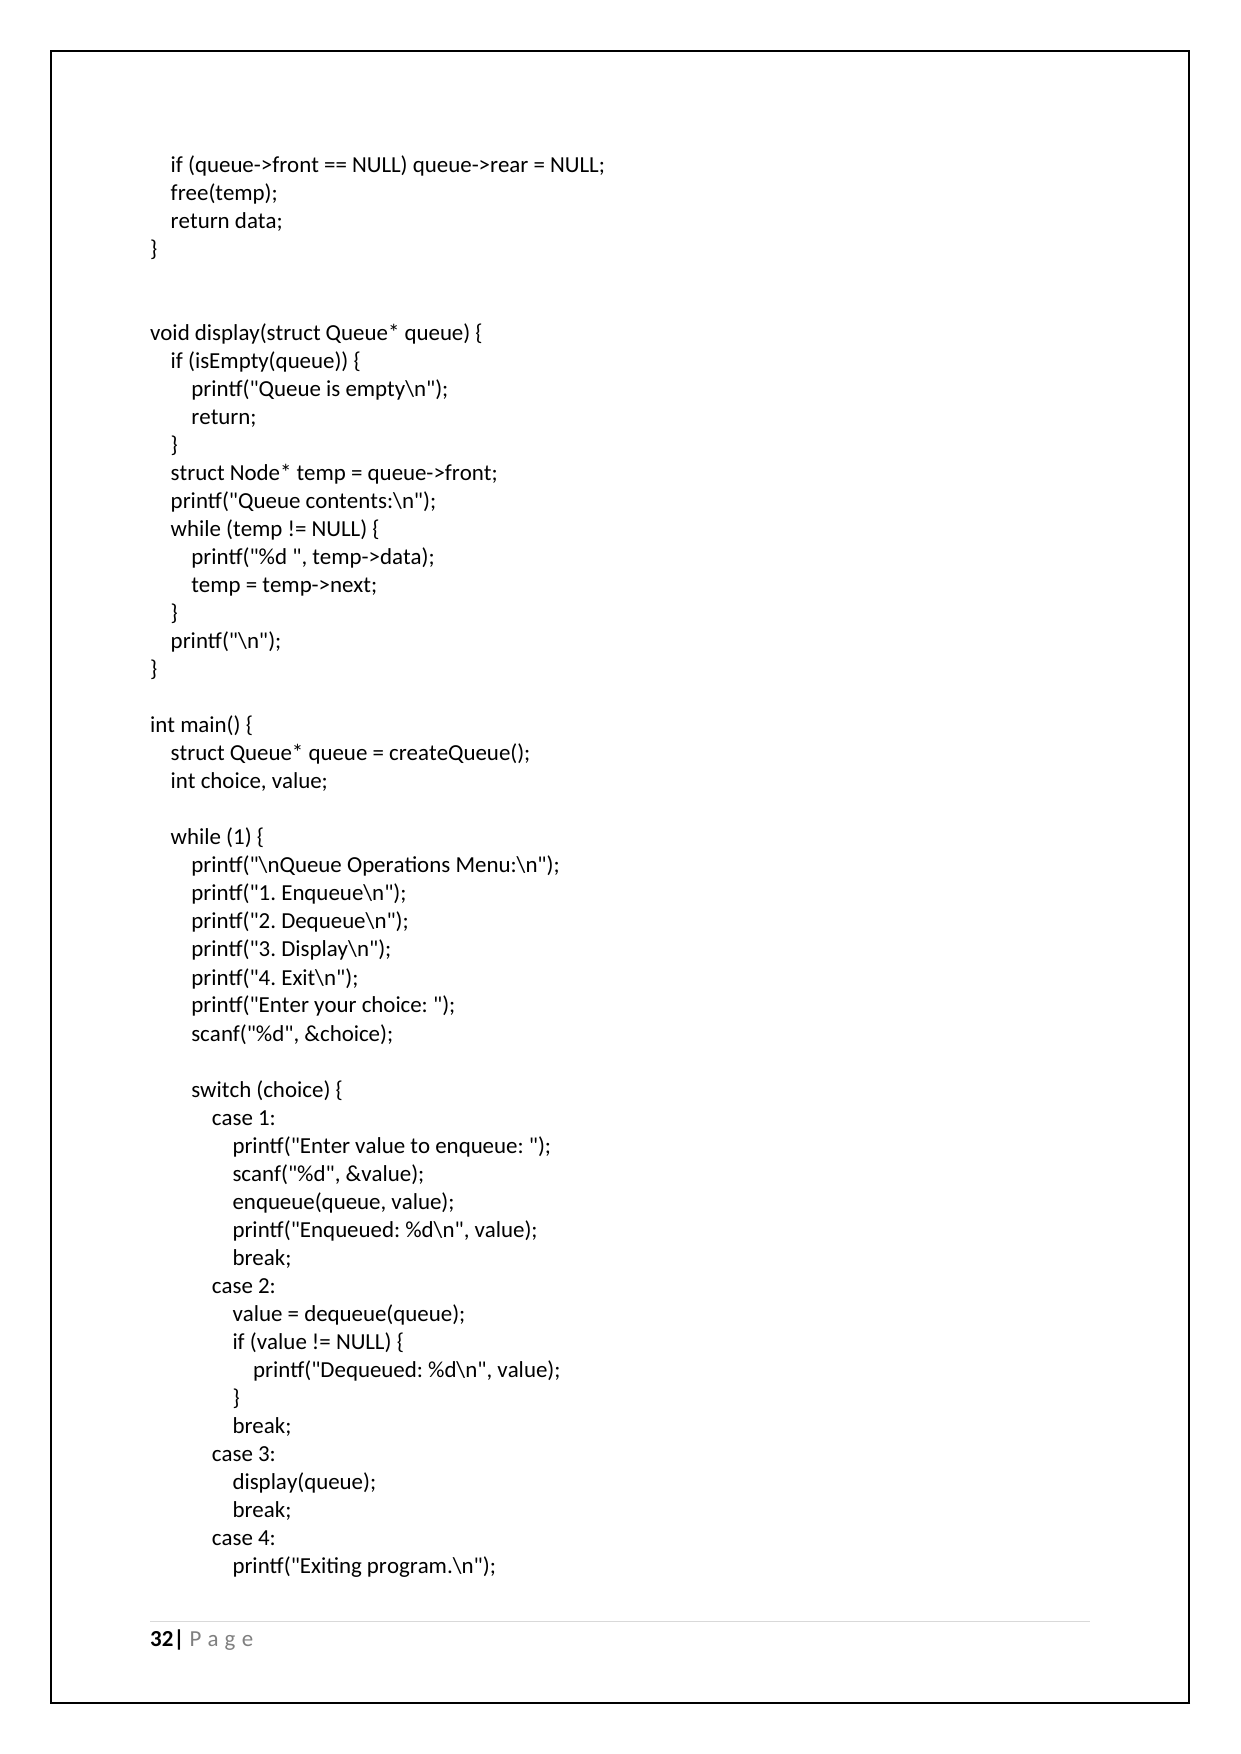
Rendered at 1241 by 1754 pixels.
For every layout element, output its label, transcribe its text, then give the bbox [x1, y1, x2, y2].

text } [150, 430, 1090, 458]
text printf("Enter your choice: "); [150, 991, 1090, 1019]
text switch (choice) { [150, 1075, 1090, 1103]
text printf("Exiting program.\n"); [150, 1551, 1090, 1579]
text printf("Enter value to enqueue: "); [150, 1131, 1090, 1159]
text break; [150, 1495, 1090, 1523]
text struct Queue* queue = createQueue(); [150, 738, 1090, 766]
text case 1: [150, 1103, 1090, 1131]
text display(queue); [150, 1467, 1090, 1495]
text printf("2. Dequeue\n"); [150, 907, 1090, 934]
text int main() { [150, 710, 1090, 738]
text case 2: [150, 1271, 1090, 1299]
text case 3: [150, 1439, 1090, 1467]
text if (queue->front == NULL) queue->rear = NULL; [150, 150, 1090, 178]
text while (temp != NULL) { [150, 514, 1090, 542]
text break; [150, 1411, 1090, 1439]
text if (isEmpty(queue)) { [150, 346, 1090, 374]
text scanf("%d", &choice); [150, 1019, 1090, 1047]
text return data; [150, 206, 1090, 234]
text case 4: [150, 1523, 1090, 1551]
text printf("Dequeued: %d\n", value); [150, 1355, 1090, 1383]
text printf("\n"); [150, 626, 1090, 654]
text } [150, 654, 1090, 682]
text void display(struct Queue* queue) { [150, 318, 1090, 346]
text enqueue(queue, value); [150, 1187, 1090, 1215]
text printf("%d ", temp->data); [150, 542, 1090, 570]
text } [150, 234, 1090, 262]
text printf("\nQueue Operations Menu:\n"); [150, 851, 1090, 878]
text } [150, 598, 1090, 626]
text printf("1. Enqueue\n"); [150, 878, 1090, 907]
text printf("3. Display\n"); [150, 934, 1090, 963]
text scanf("%d", &value); [150, 1159, 1090, 1187]
text temp = temp->next; [150, 570, 1090, 598]
text printf("Queue contents:\n"); [150, 486, 1090, 514]
text while (1) { [150, 822, 1090, 851]
text printf("Enqueued: %d\n", value); [150, 1215, 1090, 1243]
text printf("4. Exit\n"); [150, 963, 1090, 991]
text printf("Queue is empty\n"); [150, 374, 1090, 402]
text struct Node* temp = queue->front; [150, 458, 1090, 486]
text value = dequeue(queue); [150, 1299, 1090, 1327]
text } [150, 1383, 1090, 1411]
text free(temp); [150, 178, 1090, 206]
text int choice, value; [150, 766, 1090, 794]
text if (value != NULL) { [150, 1327, 1090, 1355]
text break; [150, 1243, 1090, 1271]
text return; [150, 402, 1090, 430]
